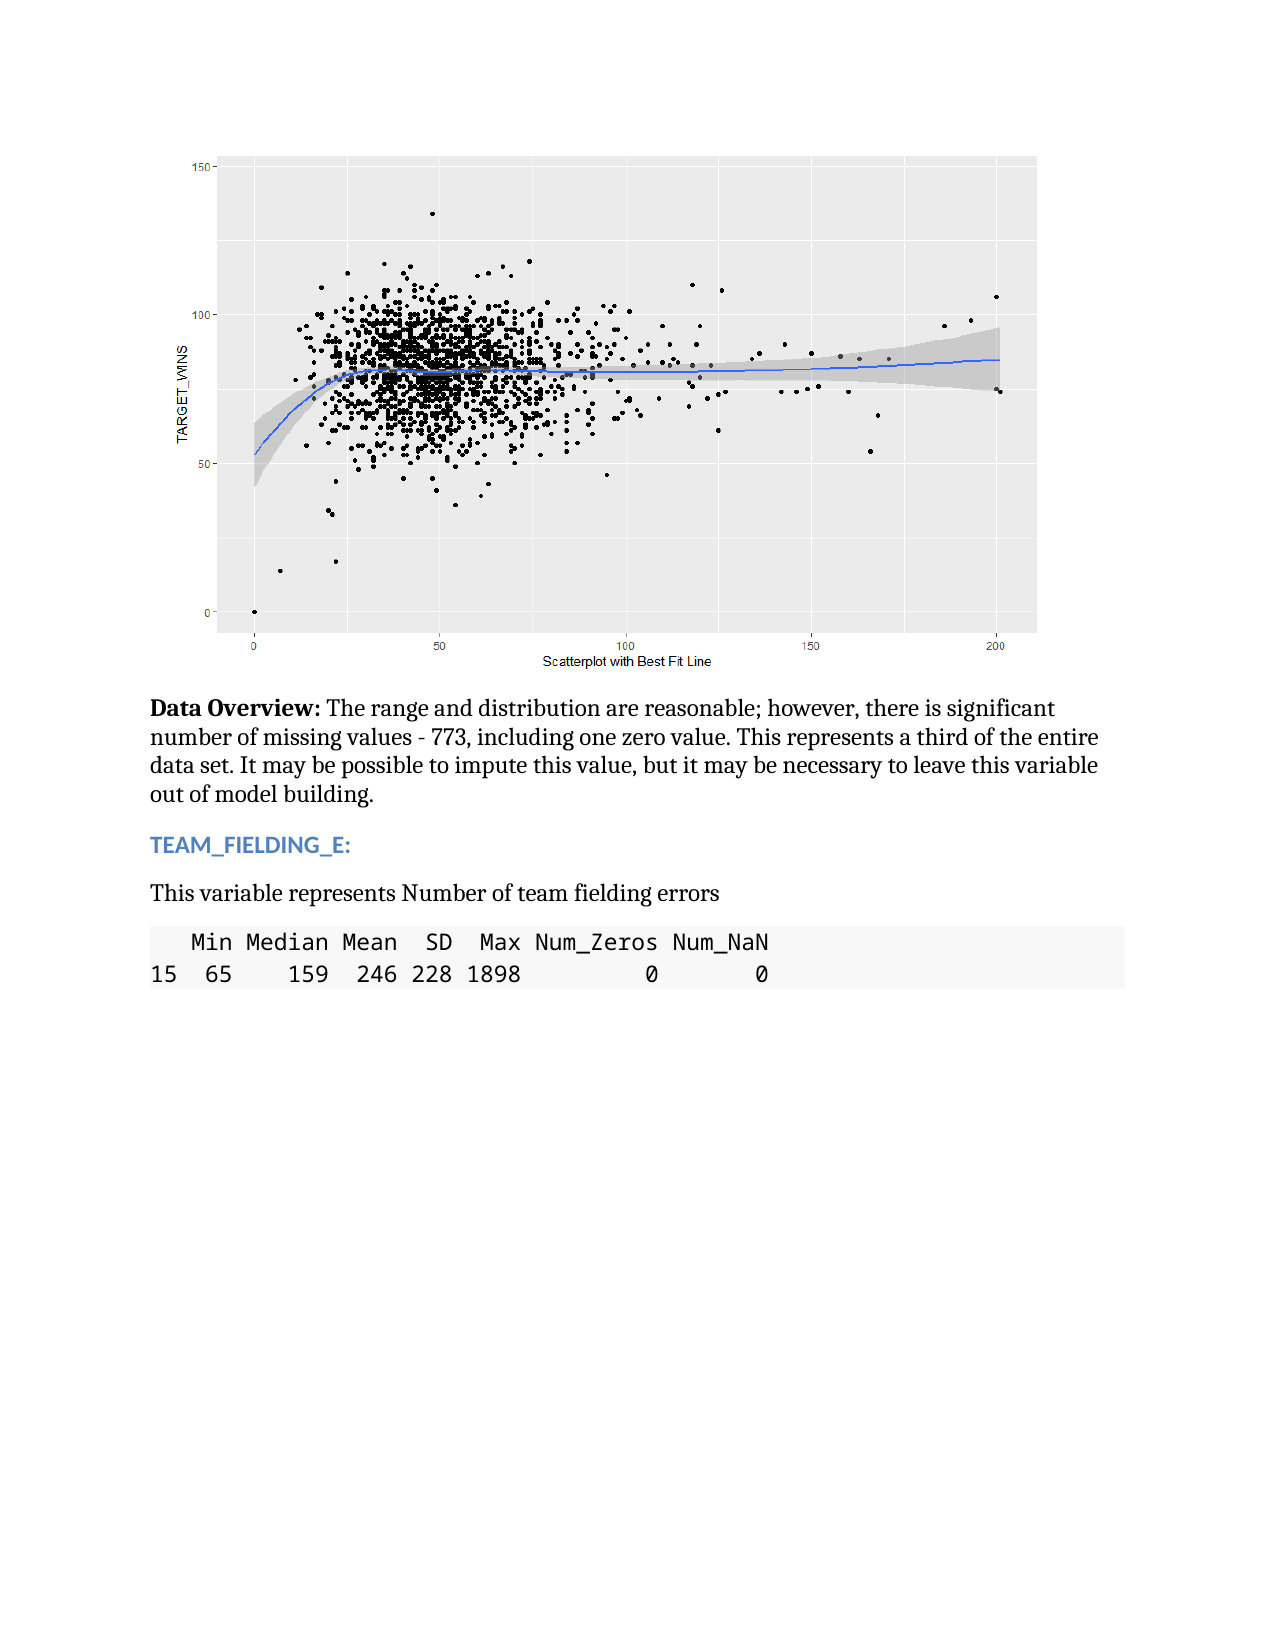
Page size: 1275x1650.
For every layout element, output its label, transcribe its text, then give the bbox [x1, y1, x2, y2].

subtitle TEAM_FIELDING_E: [150, 829, 1125, 860]
text This variable represents Number of team fielding errors [150, 879, 1125, 908]
text Data Overview: The range and distribution are reasonable; however, there is significant number of missing values - 773, including one zero value. This represents a third of the entire data set. It may be possible to impute this value, but it may be necessary to leave this variable out of model building. [150, 694, 1125, 809]
text Min Median Mean SD Max Num_Zeros Num_NaN 15 65 159 246 228 1898 0 0 [150, 926, 1125, 989]
picture [168, 150, 1044, 675]
